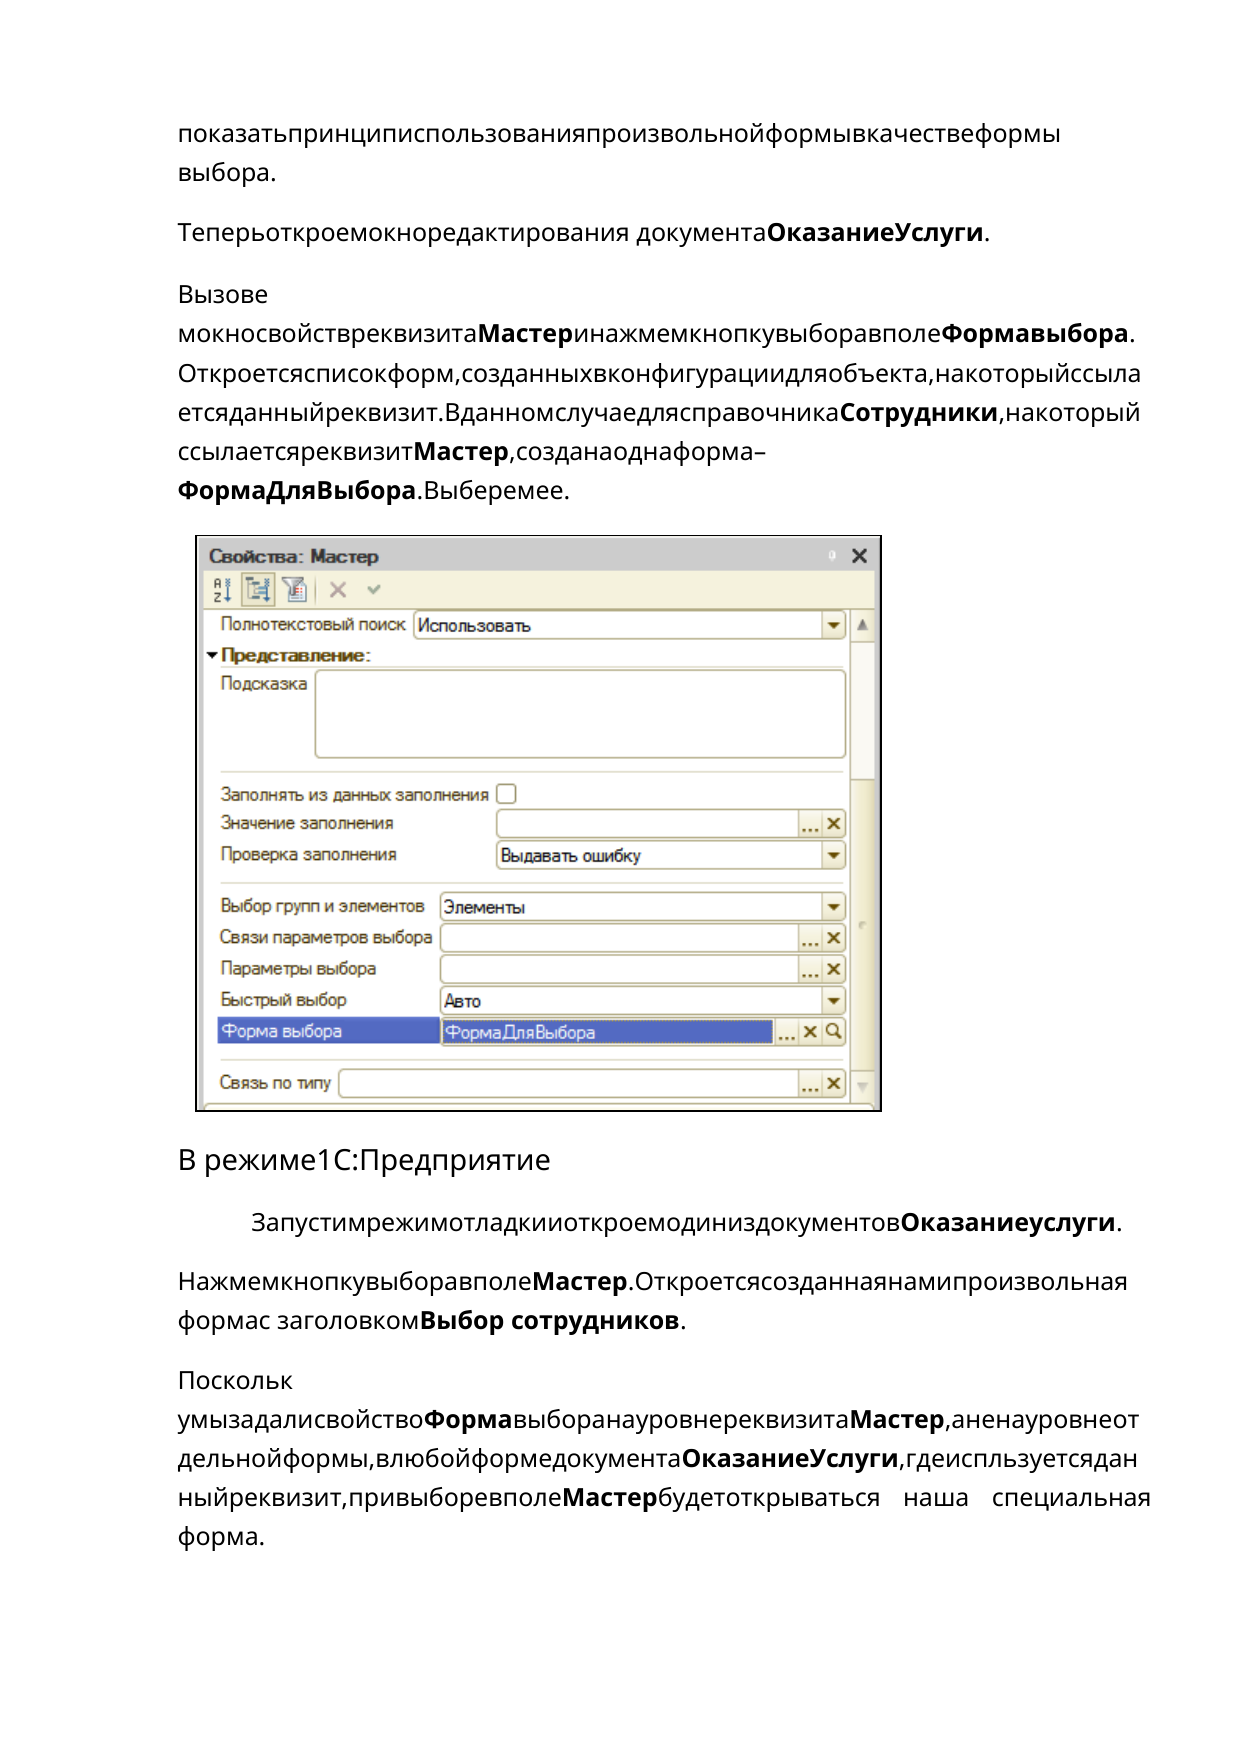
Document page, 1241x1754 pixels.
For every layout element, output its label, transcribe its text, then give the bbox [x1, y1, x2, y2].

text показатьпринциписпользованияпроизвольнойформывкачествеформы выбора. [177, 116, 1151, 189]
text ВызовемокносвойствреквизитаМастеринажмемкнопкувыборавполеФормавыбора.Откроетсясписокформ,созданныхвконфигурациидляобъекта,накоторыйссылаетсяданныйреквизит.ВданномслучаедлясправочникаСотрудники,накоторыйссылаетсяреквизитМастер,созданаоднаформа–ФормаДляВыбора.Выберемее. [177, 277, 1152, 507]
text В режиме1С:Предприятие [177, 1139, 1163, 1178]
text Теперьоткроемокноредактирования документаОказаниеУслуги. [177, 215, 1163, 249]
text НажмемкнопкувыборавполеМастер.Откроетсясозданнаянамипроизвольная формас заголовкомВыбор сотрудников. [177, 1264, 1152, 1337]
picture [197, 536, 880, 1110]
text ЗапустимрежимотладкииоткроемодиниздокументовОказаниеуслуги. [177, 1204, 1152, 1238]
text ПосколькумызадалисвойствоФормавыборанауровнереквизитаМастер,аненауровнеотдельнойформы,влюбойформедокументаОказаниеУслуги,гдеиспльзуетсяданныйреквизит,привыборевполеМастербудетоткрываться наша специальная форма. [177, 1362, 1152, 1553]
